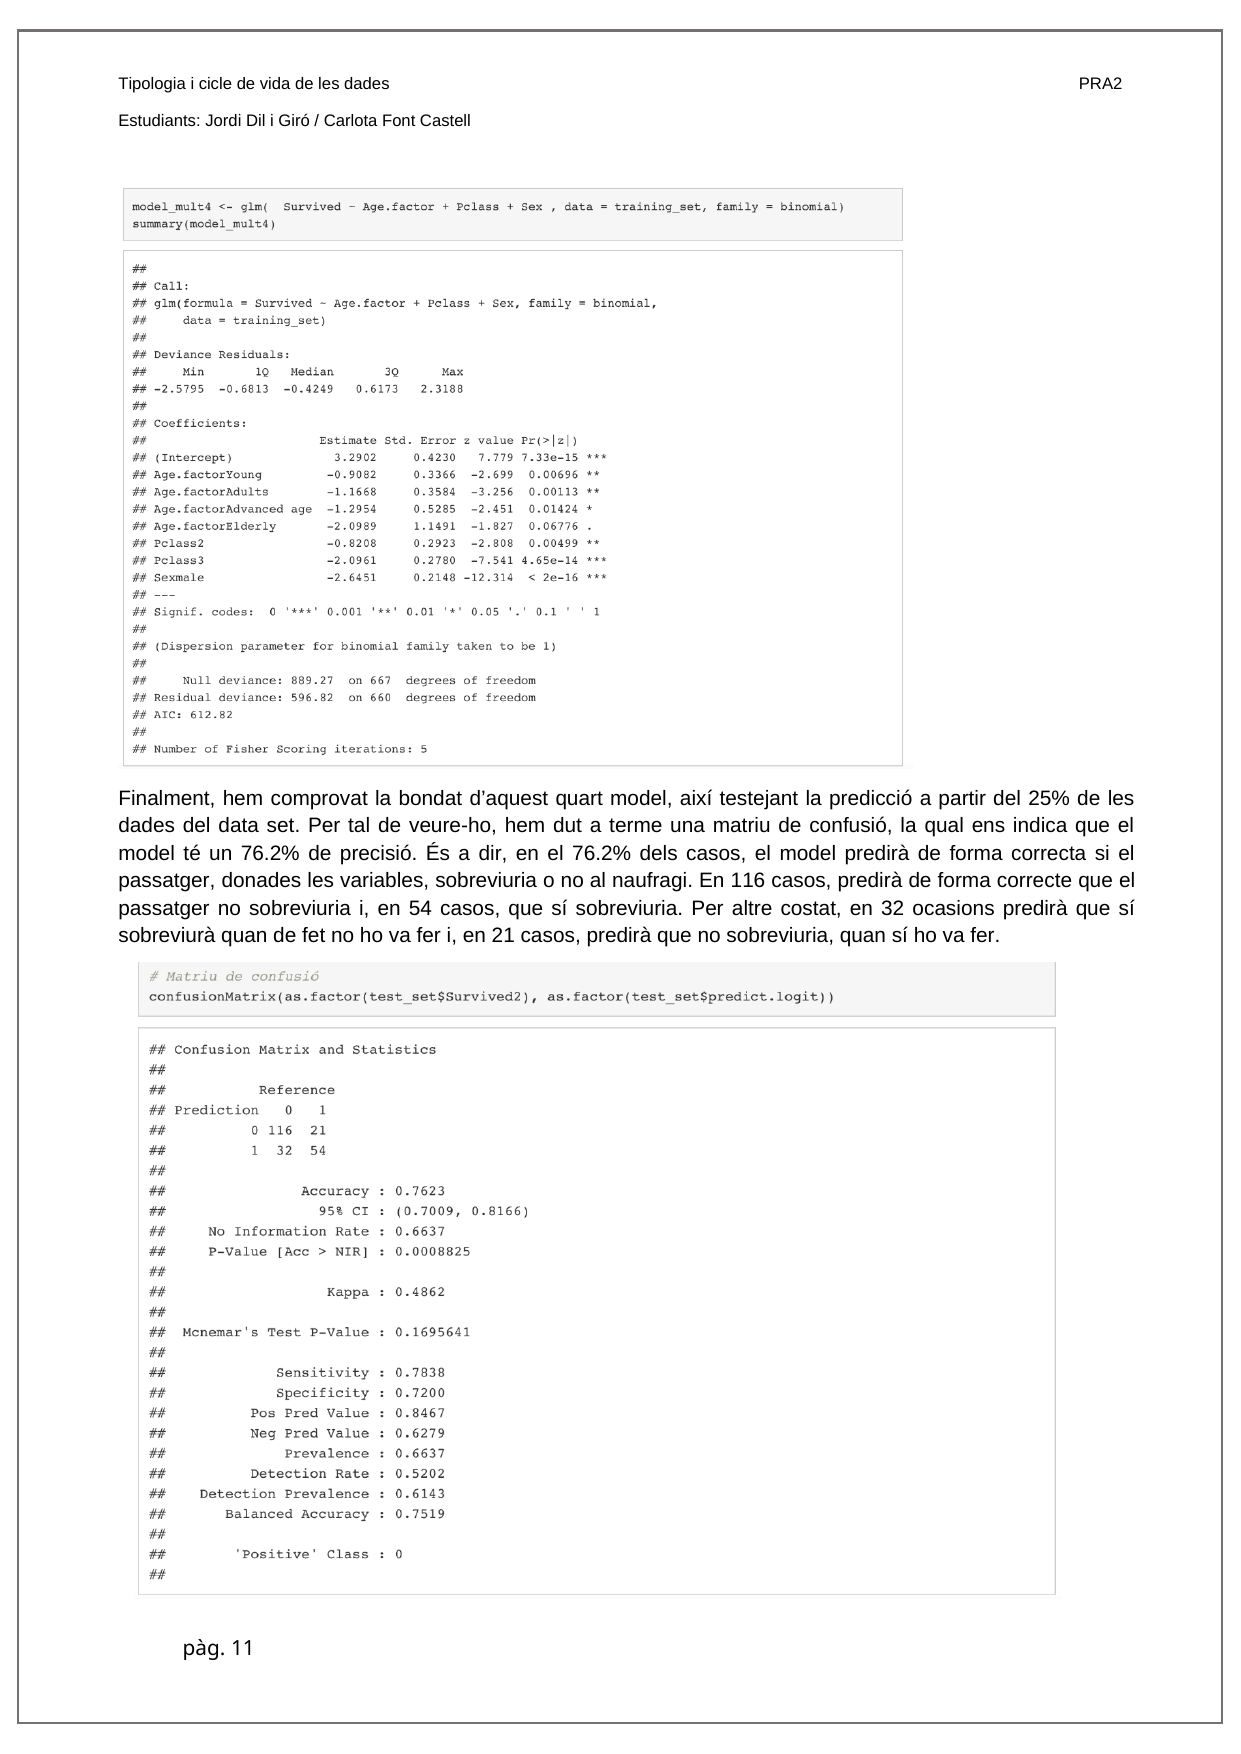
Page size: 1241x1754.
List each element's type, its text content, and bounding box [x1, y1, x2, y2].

picture [118, 185, 914, 769]
text Finalment, hem comprovat la bondat d’aquest quart model, així testejant la predicció a partir del 25% de les dades del data set. Per tal de veure-ho, hem dut a terme una matriu de confusió, la qual ens indica que el model té un 76.2% de precisió. És a dir, en el 76.2% dels casos, el model predirà de forma correcta si el passatger, donades les variables, sobreviuria o no al naufragi. En 116 casos, predirà de forma correcte que el passatger no sobreviuria i, en 54 casos, que sí sobreviuria. Per altre costat, en 32 ocasions predirà que sí sobreviurà quan de fet no ho va fer i, en 21 casos, predirà que no sobreviuria, quan sí ho va fer. [118, 785, 1137, 947]
picture [132, 962, 1063, 1599]
